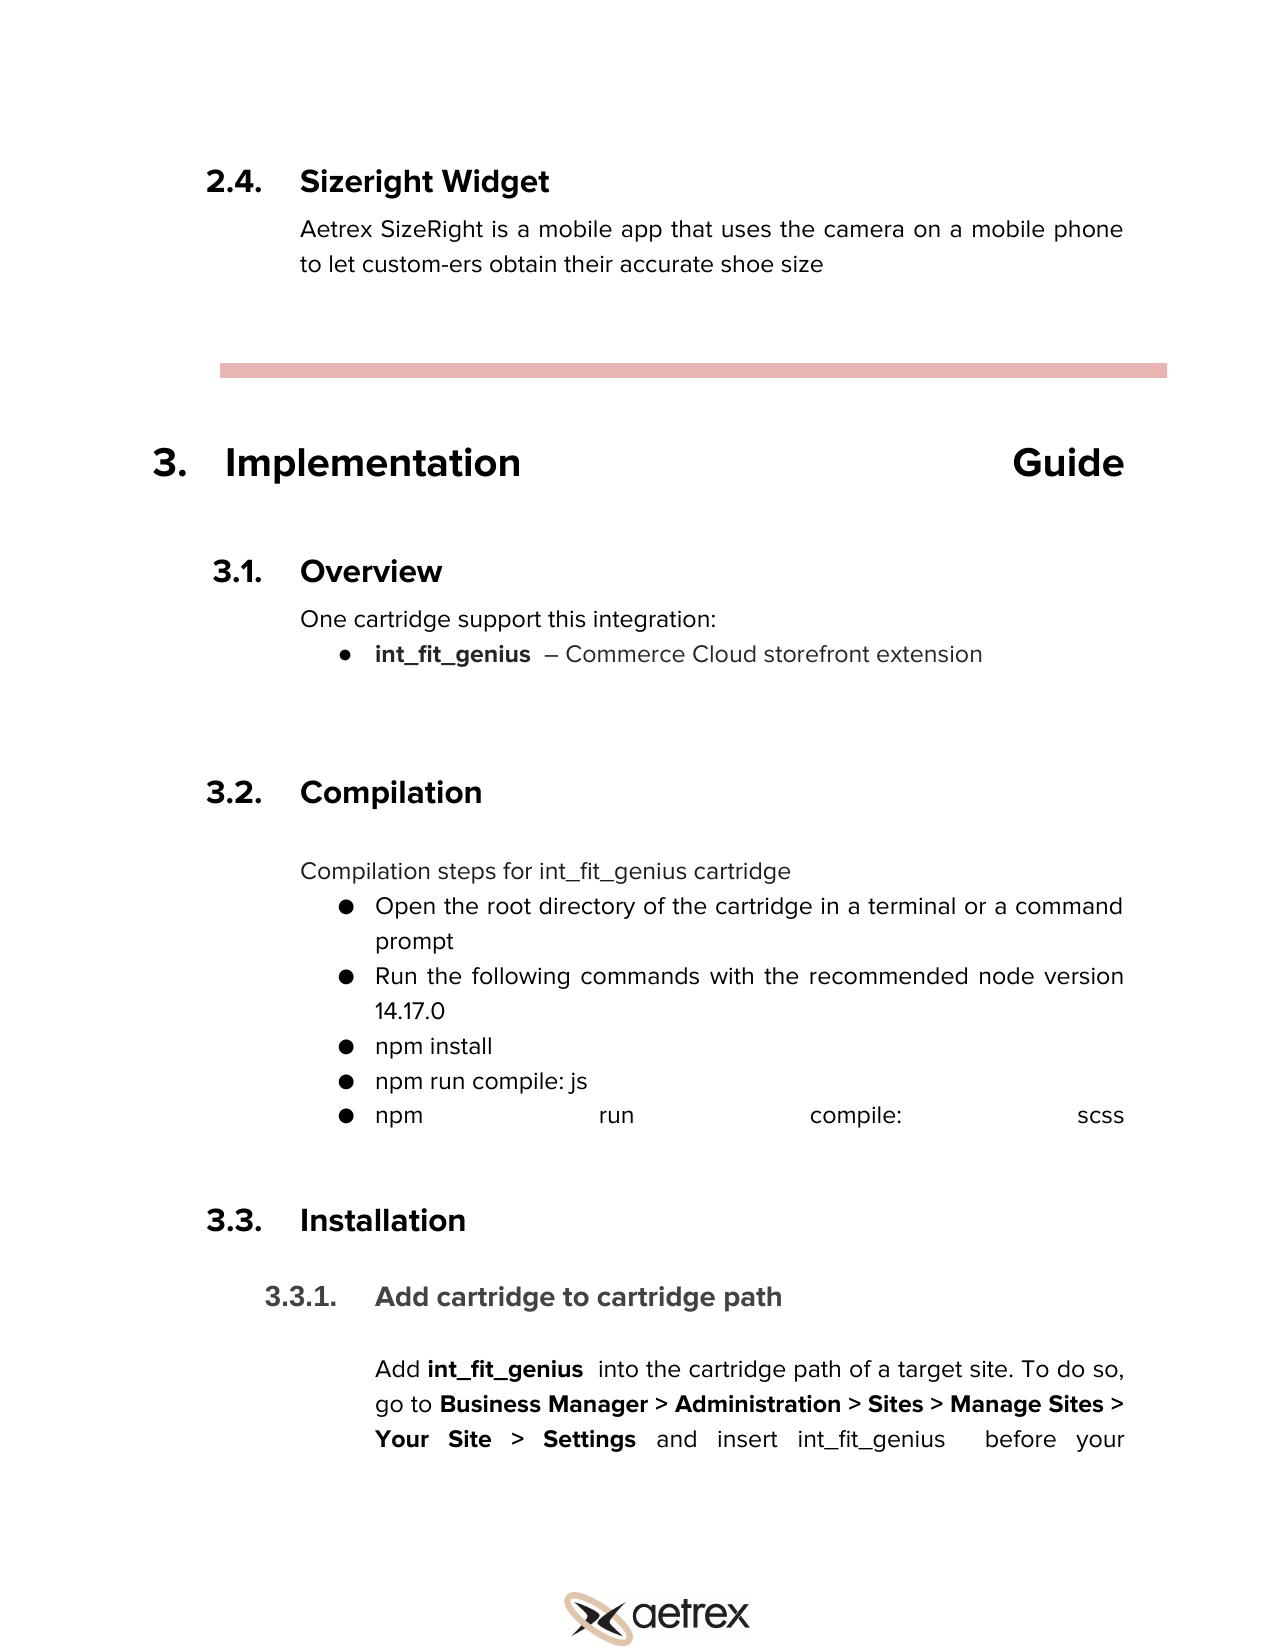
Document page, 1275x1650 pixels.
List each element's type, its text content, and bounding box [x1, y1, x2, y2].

subtitle Compilation [262, 773, 1125, 813]
list int_fit_genius – Commerce Cloud storefront extension [337, 639, 1125, 670]
list Open the root directory of the cartridge in a terminal or a command prompt [337, 892, 1125, 957]
subtitle Add cartridge to cartridge path [337, 1279, 1125, 1315]
subtitle Overview [262, 551, 1125, 592]
text Compilation steps for int_fit_genius cartridge [300, 826, 1125, 887]
subtitle Installation [262, 1200, 1125, 1279]
list npm run compile: scss [337, 1101, 1125, 1196]
list npm run compile: js [337, 1066, 1125, 1096]
text Aetrex SizeRight is a mobile app that uses the camera on a mobile phone to let custom-ers obtain their accurate shoe size [300, 215, 1125, 280]
subtitle Implementation Guide [187, 438, 1125, 544]
picture [0, 363, 1275, 395]
picture [564, 1592, 756, 1646]
text One cartridge support this integration: [300, 604, 1125, 635]
subtitle Sizeright Widget [262, 162, 1125, 202]
list npm install [337, 1031, 1125, 1062]
list Run the following commands with the recommended node version 14.17.0 [337, 961, 1125, 1027]
